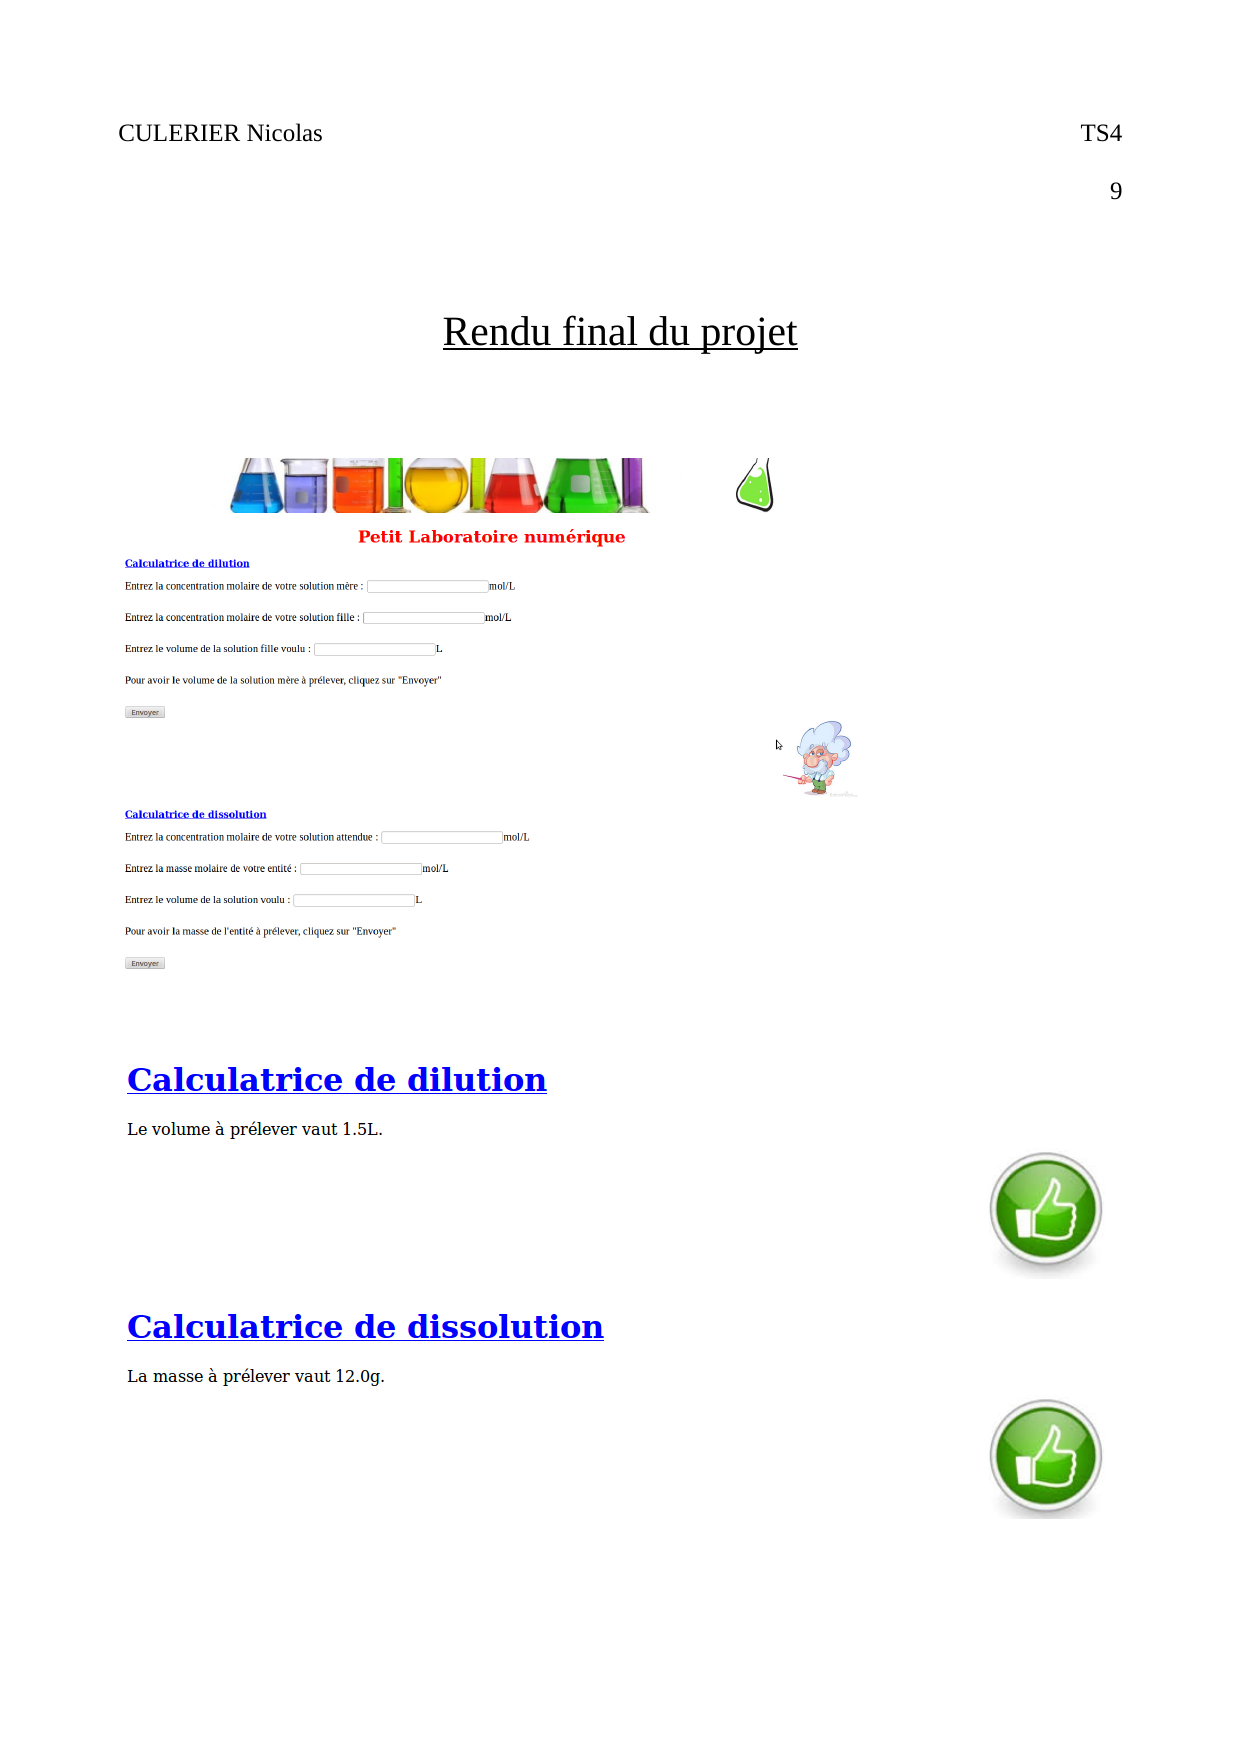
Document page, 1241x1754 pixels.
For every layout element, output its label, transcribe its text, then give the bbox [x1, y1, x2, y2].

picture [118, 1058, 1122, 1279]
picture [118, 1303, 1122, 1533]
text 9 [118, 176, 1122, 205]
picture [118, 458, 1123, 980]
text Rendu final du projet [118, 306, 1122, 354]
